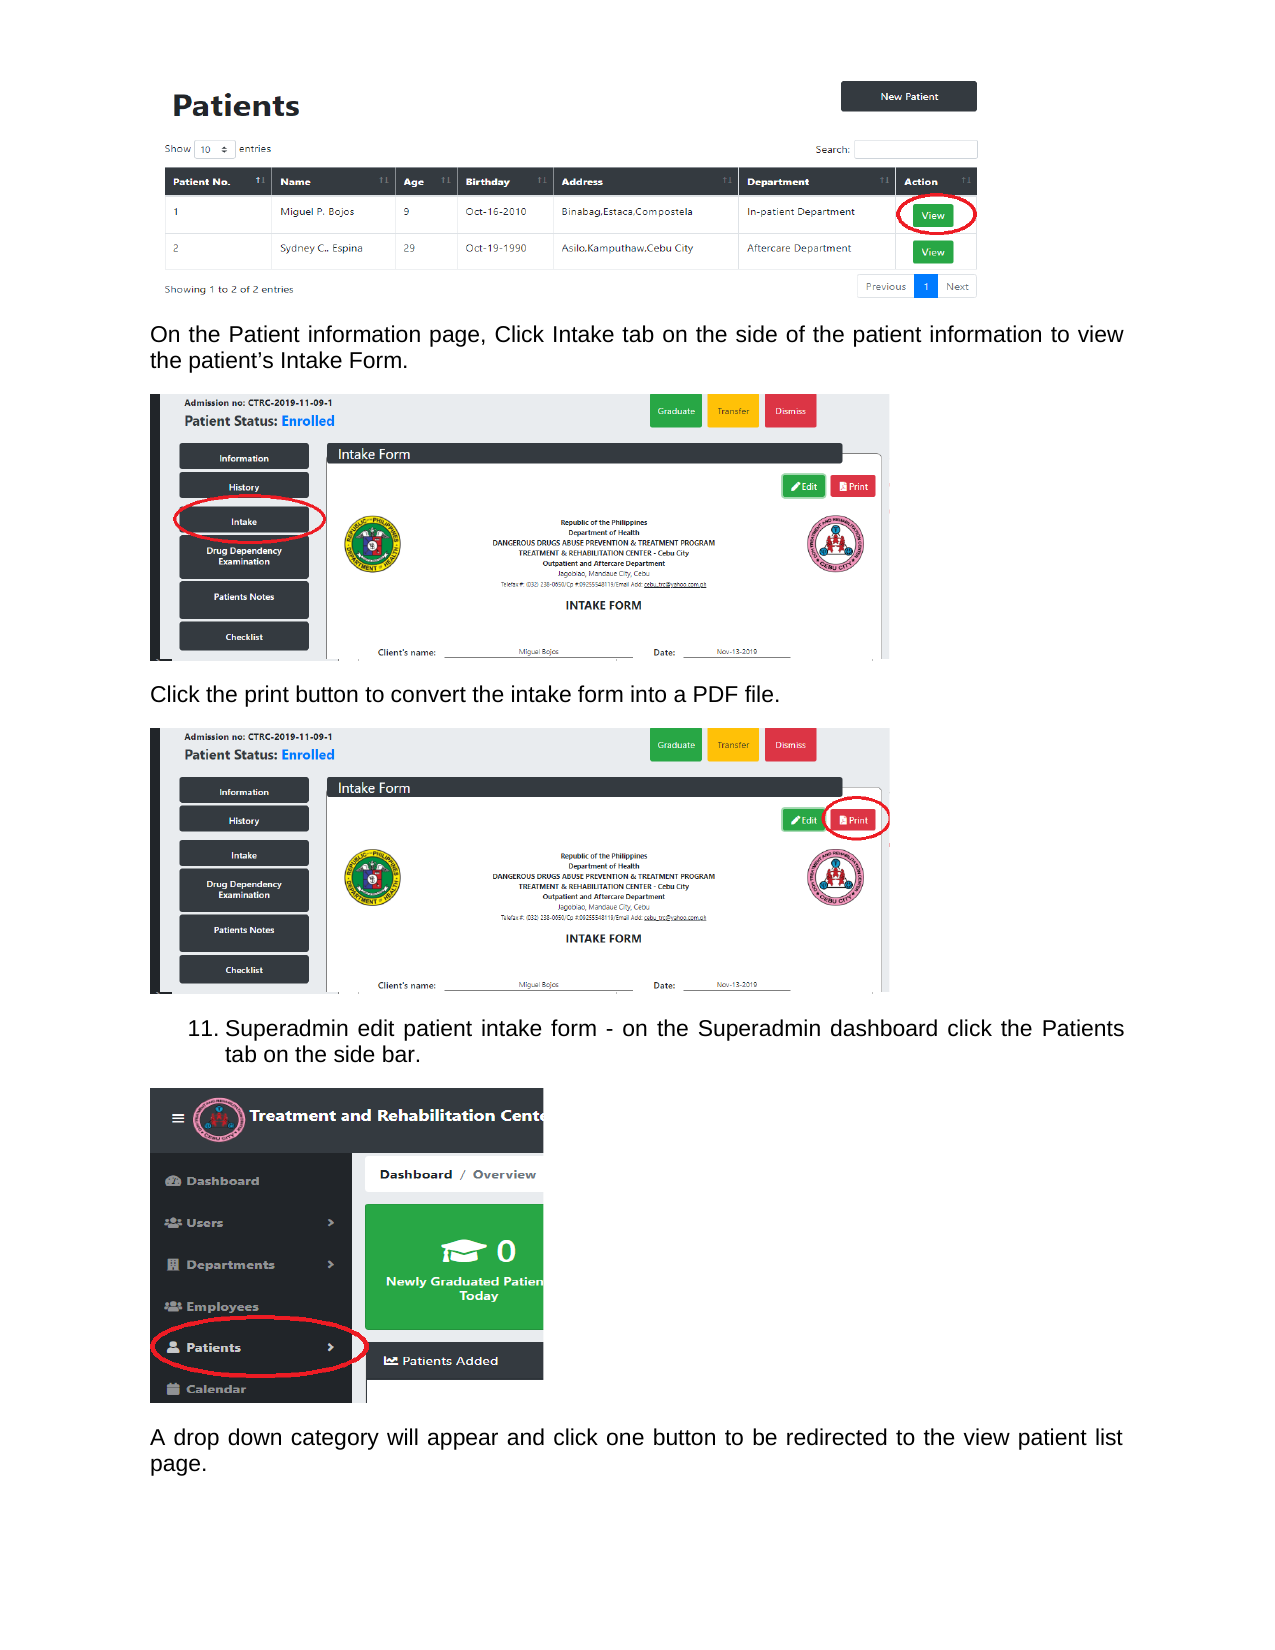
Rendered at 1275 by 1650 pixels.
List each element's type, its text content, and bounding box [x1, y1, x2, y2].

text A drop down category will appear and click one button to be redirected to the view patient list page. [150, 1424, 1125, 1477]
picture [150, 1088, 544, 1403]
picture [150, 728, 890, 994]
picture [150, 75, 985, 301]
picture [150, 394, 890, 661]
text On the Patient information page, Click Intake tab on the side of the patient information to view the patient’s Intake Form. [150, 321, 1125, 374]
list Superadmin edit patient intake form - on the Superadmin dashboard click the Patients tab on the side bar. [187, 1014, 1125, 1067]
text Click the print button to convert the intake form into a PDF file. [150, 681, 1125, 707]
